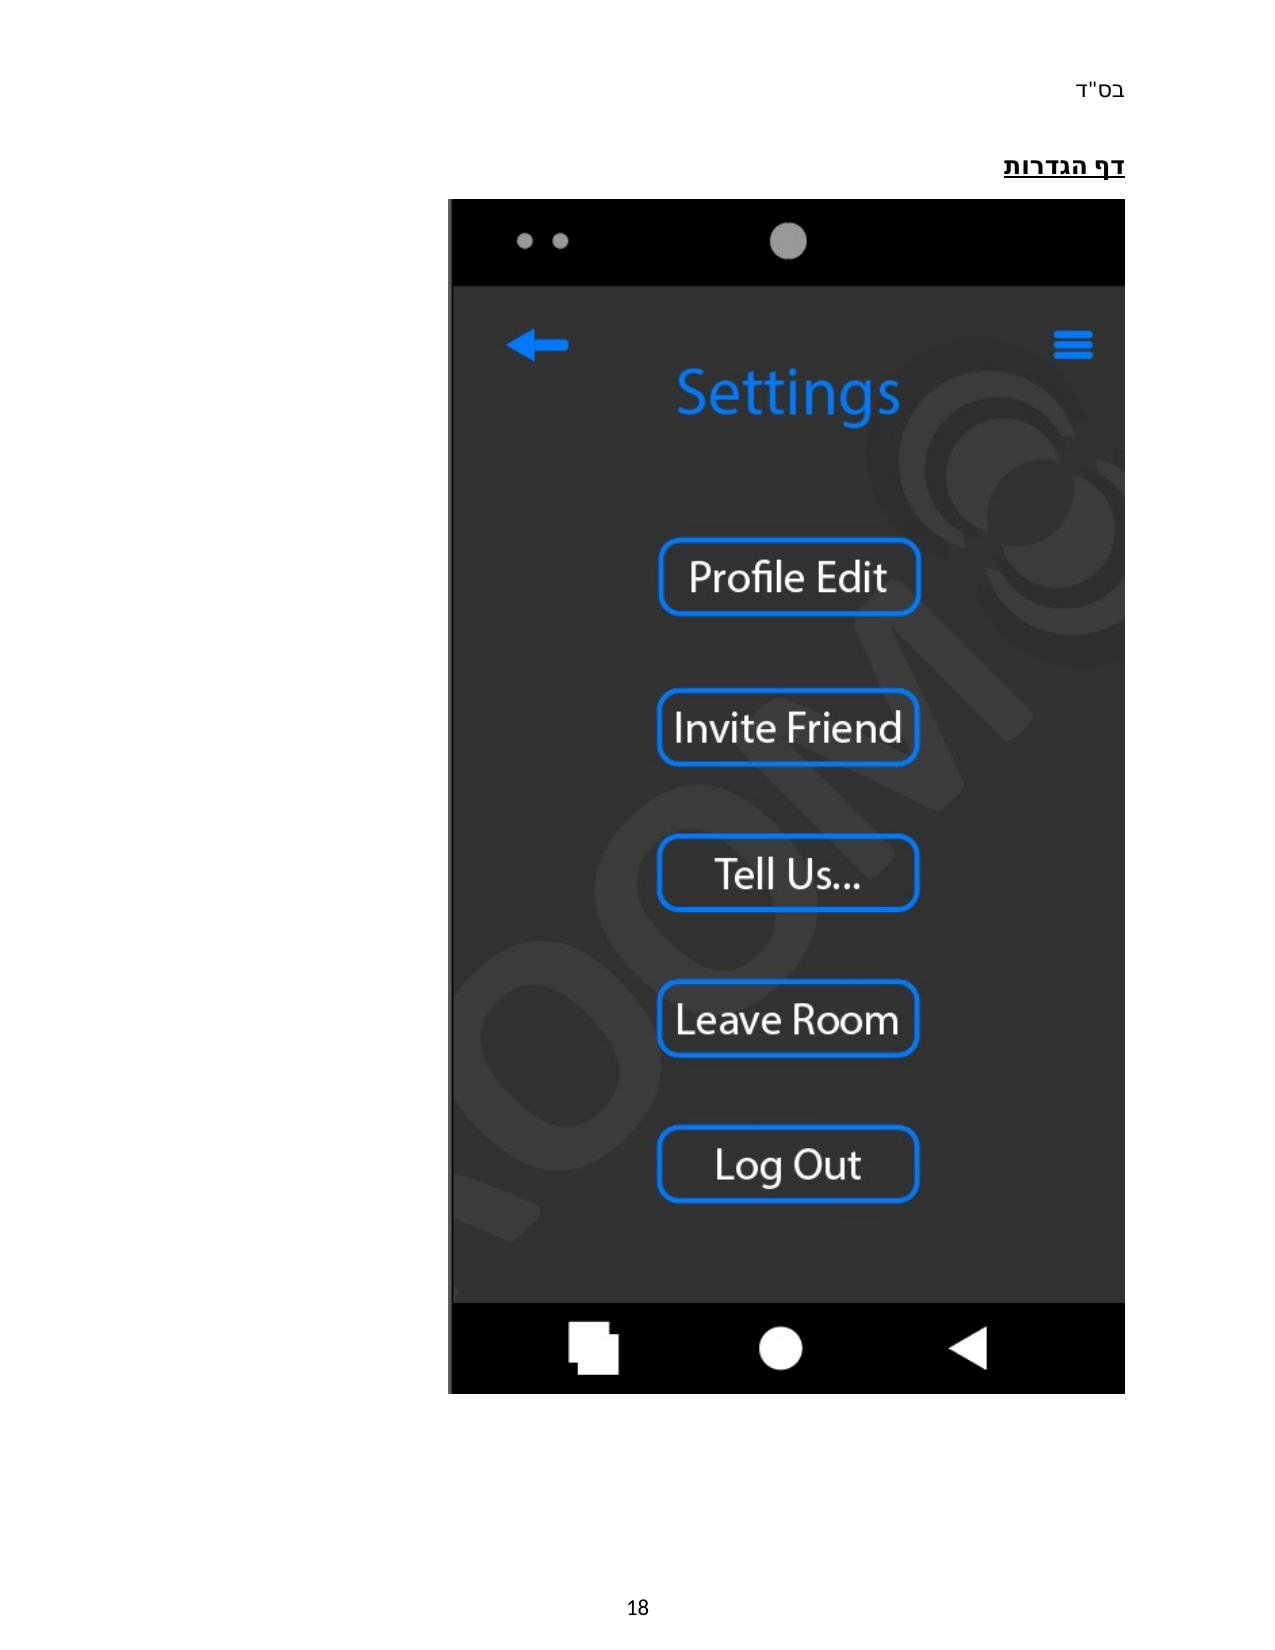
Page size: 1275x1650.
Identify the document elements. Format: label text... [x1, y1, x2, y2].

text דף הגדרות [150, 150, 1125, 181]
picture [448, 199, 1125, 1394]
